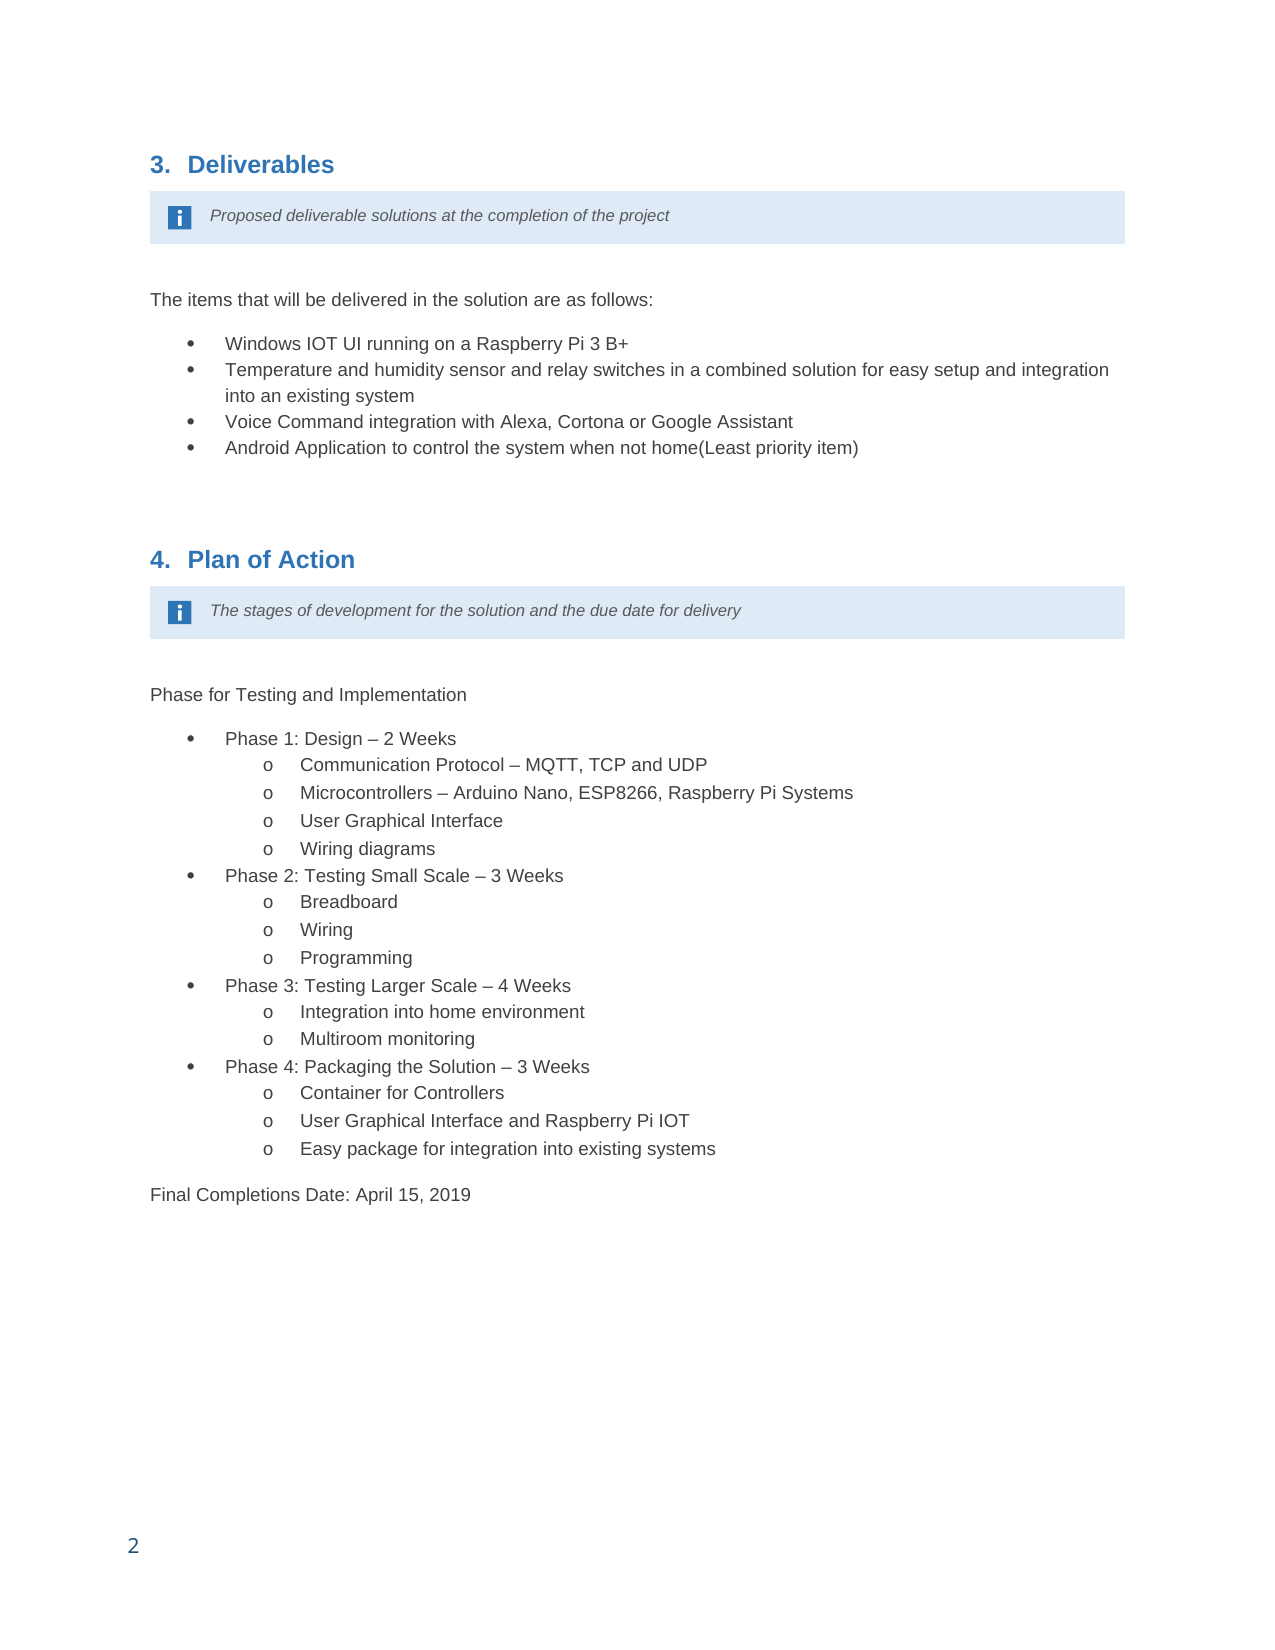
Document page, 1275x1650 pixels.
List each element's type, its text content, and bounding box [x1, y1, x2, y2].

list Phase 3: Testing Larger Scale – 4 Weeks [187, 974, 1125, 996]
list Microcontrollers – Arduino Nano, ESP8266, Raspberry Pi Systems [262, 782, 1125, 805]
list User Graphical Interface and Raspberry Pi IOT [262, 1110, 1125, 1133]
list User Graphical Interface [262, 809, 1125, 833]
list Communication Protocol – MQTT, TCP and UDP [262, 754, 1125, 777]
list Phase 4: Packaging the Solution – 3 Weeks [187, 1056, 1125, 1078]
list Container for Controllers [262, 1082, 1125, 1105]
list Android Application to control the system when not home(Least priority item) [187, 437, 1125, 458]
table_header [150, 191, 210, 244]
text Final Completions Date: April 15, 2019 [150, 1184, 1125, 1206]
subtitle Plan of Action [150, 545, 1125, 573]
list Wiring [262, 919, 1125, 942]
list Multiroom monitoring [262, 1028, 1125, 1051]
list Easy package for integration into existing systems [262, 1138, 1125, 1161]
text Phase for Testing and Implementation [150, 683, 1125, 705]
table_header Proposed deliverable solutions at the completion of the project [210, 191, 1125, 244]
list Programming [262, 947, 1125, 970]
list Wiring diagrams [262, 837, 1125, 861]
text The items that will be delivered in the solution are as follows: [150, 288, 1125, 310]
list Windows IOT UI running on a Raspberry Pi 3 B+ [187, 333, 1125, 355]
list Breadboard [262, 891, 1125, 914]
list Integration into home environment [262, 1000, 1125, 1024]
table_header [150, 586, 210, 639]
list Voice Command integration with Alexa, Cortona or Google Assistant [187, 411, 1125, 432]
table_header The stages of development for the solution and the due date for delivery [210, 586, 1125, 639]
list Phase 2: Testing Small Scale – 3 Weeks [187, 865, 1125, 887]
list Temperature and humidity sensor and relay switches in a combined solution for easy setup and integration into an existing system [187, 359, 1125, 407]
list Phase 1: Design – 2 Weeks [187, 728, 1125, 749]
